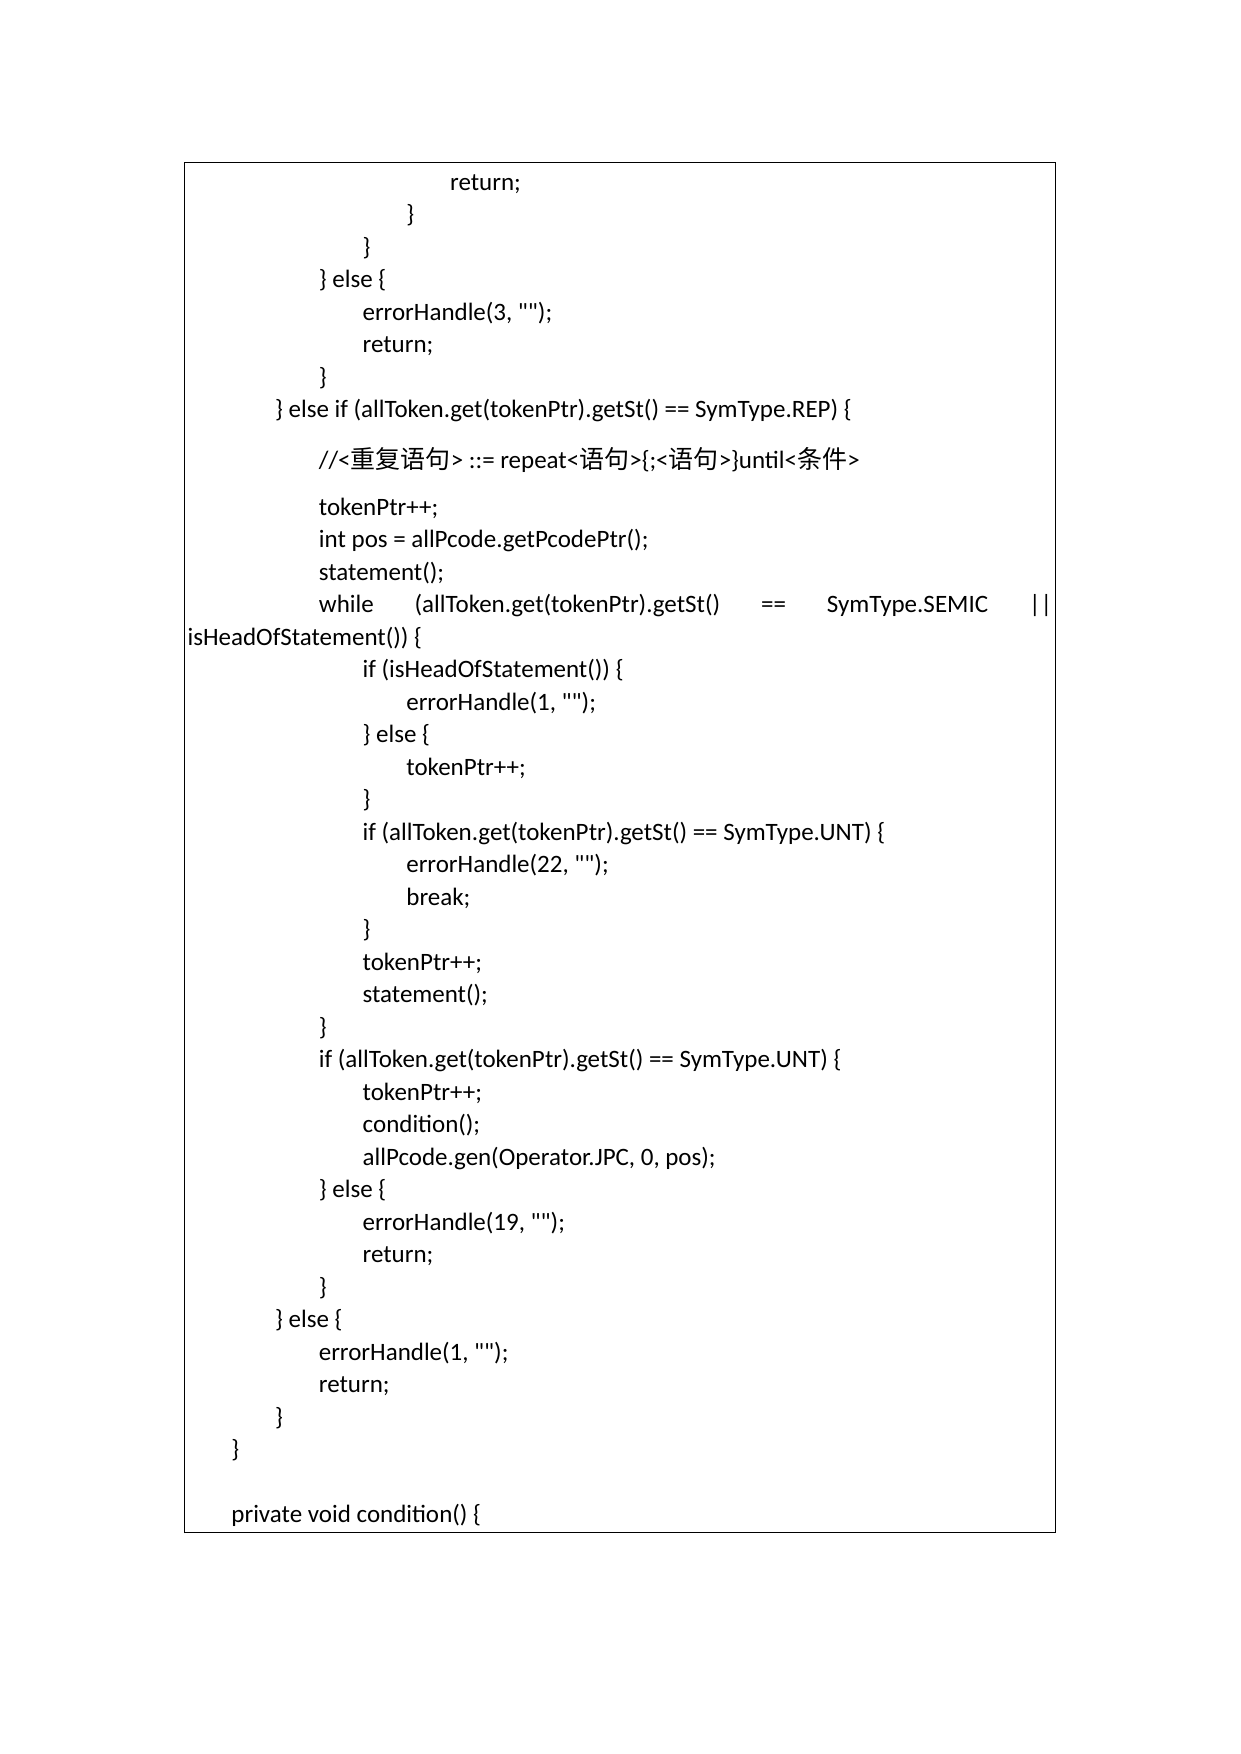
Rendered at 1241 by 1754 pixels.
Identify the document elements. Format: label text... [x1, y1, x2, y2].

text private void condition() { [185, 1494, 1055, 1532]
text tokenPtr++; [187, 1075, 1053, 1108]
text } [187, 198, 1053, 230]
text return; [187, 1238, 1053, 1270]
text } else { [187, 1173, 1053, 1205]
text condition(); [187, 1108, 1053, 1140]
text return; [185, 163, 1055, 198]
text //<重复语句> ::= repeat<语句>{;<语句>}until<条件> [187, 425, 1053, 490]
text if (allToken.get(tokenPtr).getSt() == SymType.UNT) { [187, 815, 1053, 848]
text errorHandle(1, ""); [187, 1335, 1053, 1368]
text } else { [187, 263, 1053, 295]
text int pos = allPcode.getPcodePtr(); [187, 523, 1053, 555]
text } else { [187, 1303, 1053, 1335]
text statement(); [187, 978, 1053, 1010]
text errorHandle(1, ""); [187, 685, 1053, 718]
text errorHandle(22, ""); [187, 848, 1053, 880]
text } [187, 1270, 1053, 1303]
text } [187, 1433, 1053, 1465]
text } [187, 1010, 1053, 1043]
text tokenPtr++; [187, 490, 1053, 523]
text while (allToken.get(tokenPtr).getSt() == SymType.SEMIC || isHeadOfStatement()) { [187, 588, 1053, 653]
text return; [187, 1368, 1053, 1400]
text errorHandle(19, ""); [187, 1205, 1053, 1238]
text allPcode.gen(Operator.JPC, 0, pos); [187, 1140, 1053, 1173]
text } else { [187, 718, 1053, 750]
text tokenPtr++; [187, 750, 1053, 783]
text } [187, 1400, 1053, 1433]
text if (allToken.get(tokenPtr).getSt() == SymType.UNT) { [187, 1043, 1053, 1075]
text } else if (allToken.get(tokenPtr).getSt() == SymType.REP) { [187, 393, 1053, 425]
text return; [187, 328, 1053, 360]
text if (isHeadOfStatement()) { [187, 653, 1053, 685]
text break; [187, 880, 1053, 913]
text tokenPtr++; [187, 945, 1053, 978]
text statement(); [187, 555, 1053, 588]
text } [187, 230, 1053, 263]
text } [187, 360, 1053, 393]
text } [187, 913, 1053, 945]
text errorHandle(3, ""); [187, 295, 1053, 328]
text } [187, 783, 1053, 815]
